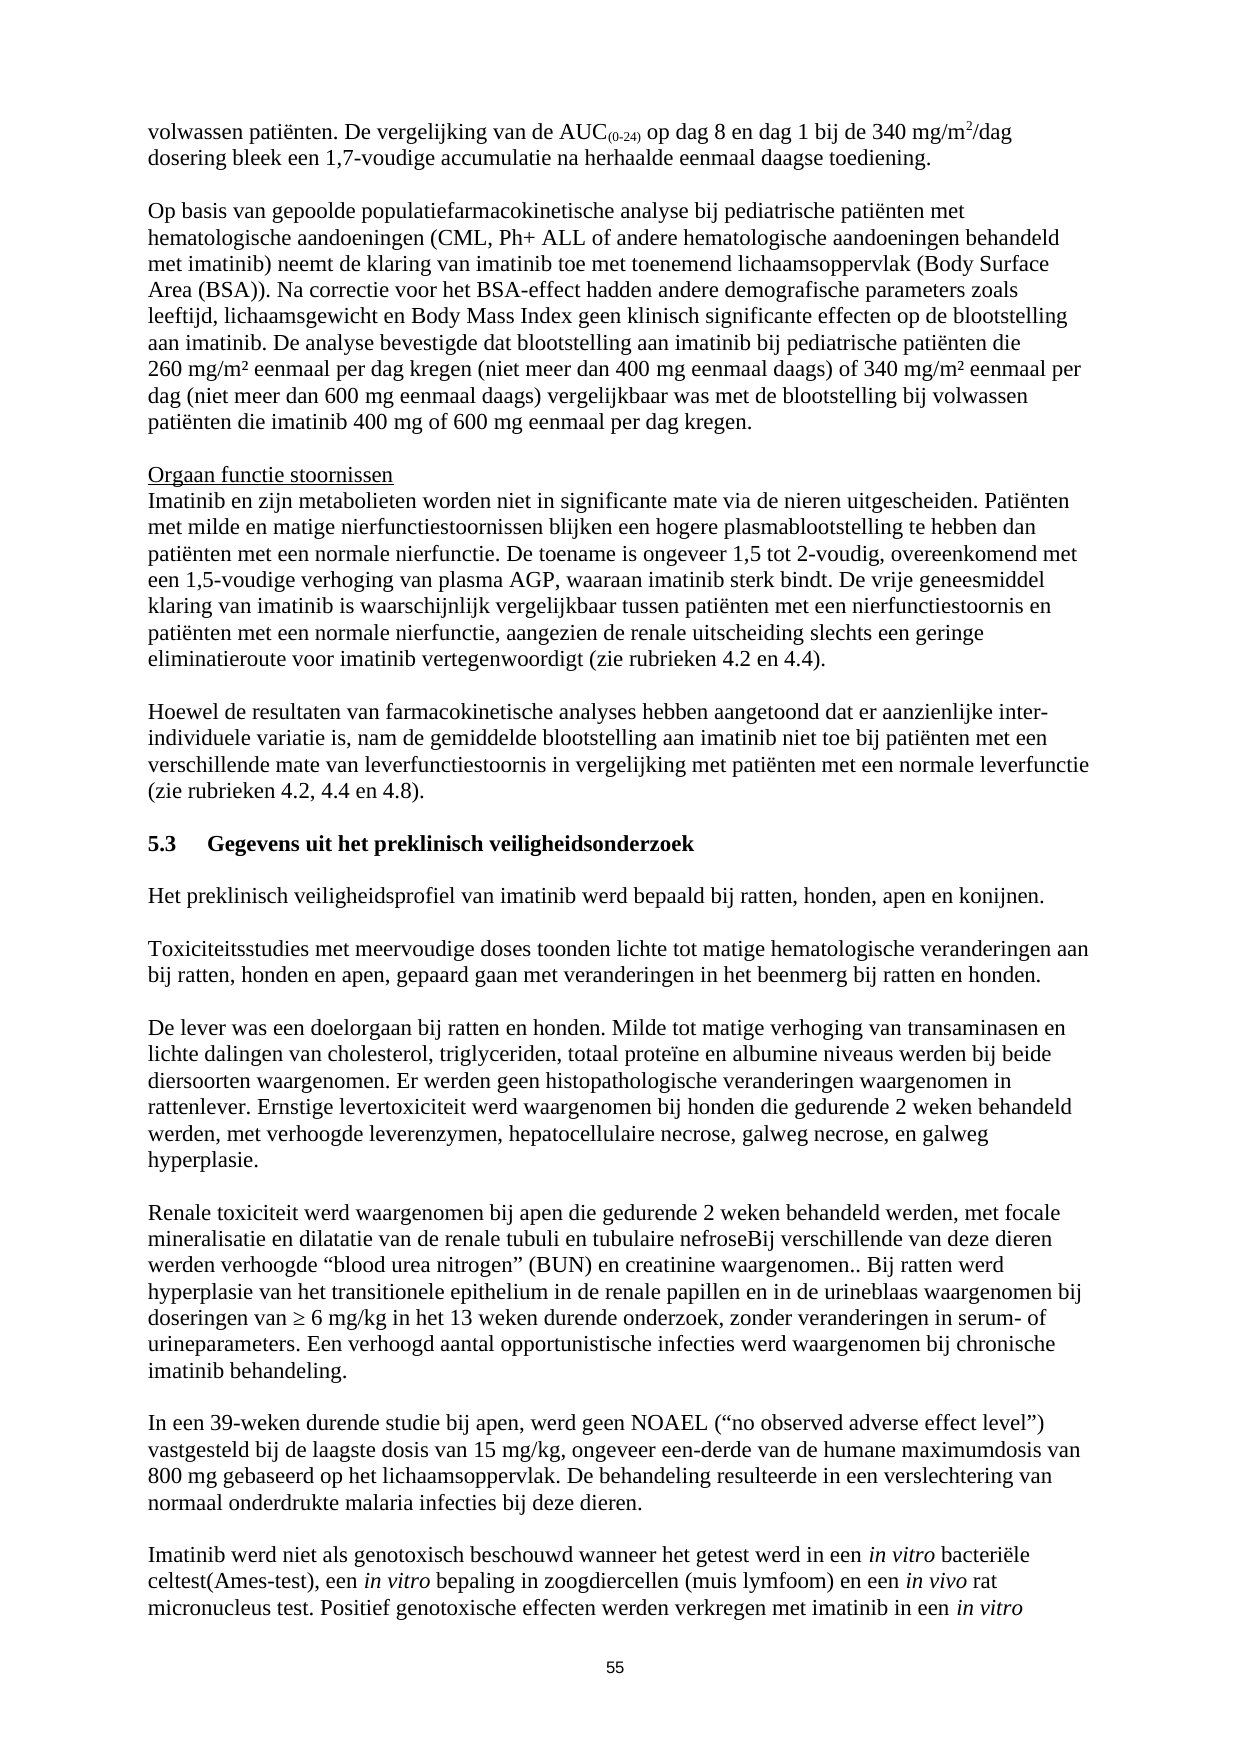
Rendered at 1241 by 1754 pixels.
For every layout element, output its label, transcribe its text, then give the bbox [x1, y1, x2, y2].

text Op basis van gepoolde populatiefarmacokinetische analyse bij pediatrische patiënten met hematologische aandoeningen (CML, Ph+ ALL of andere hematologische aandoeningen behandeld met imatinib) neemt de klaring van imatinib toe met toenemend lichaamsoppervlak (Body Surface Area (BSA)). Na correctie voor het BSA-effect hadden andere demografische parameters zoals leeftijd, lichaamsgewicht en Body Mass Index geen klinisch significante effecten op de blootstelling aan imatinib. De analyse bevestigde dat blootstelling aan imatinib bij pediatrische patiënten die 260 mg/m² eenmaal per dag kregen (niet meer dan 400 mg eenmaal daags) of 340 mg/m² eenmaal per dag (niet meer dan 600 mg eenmaal daags) vergelijkbaar was met de blootstelling bij volwassen patiënten die imatinib 400 mg of 600 mg eenmaal per dag kregen. [148, 197, 1092, 434]
text De lever was een doelorgaan bij ratten en honden. Milde tot matige verhoging van transaminasen en lichte dalingen van cholesterol, triglyceriden, totaal proteïne en albumine niveaus werden bij beide diersoorten waargenomen. Er werden geen histopathologische veranderingen waargenomen in rattenlever. Ernstige levertoxiciteit werd waargenomen bij honden die gedurende 2 weken behandeld werden, met verhoogde leverenzymen, hepatocellulaire necrose, galweg necrose, en galweg hyperplasie. [148, 1014, 1092, 1172]
text Imatinib en zijn metabolieten worden niet in significante mate via de nieren uitgescheiden. Patiënten met milde en matige nierfunctiestoornissen blijken een hogere plasmablootstelling te hebben dan patiënten met een normale nierfunctie. De toename is ongeveer 1,5 tot 2-voudig, overeenkomend met een 1,5-voudige verhoging van plasma AGP, waaraan imatinib sterk bindt. De vrije geneesmiddel klaring van imatinib is waarschijnlijk vergelijkbaar tussen patiënten met een nierfunctiestoornis en patiënten met een normale nierfunctie, aangezien de renale uitscheiding slechts een geringe eliminatieroute voor imatinib vertegenwoordigt (zie rubrieken 4.2 en 4.4). [148, 487, 1092, 672]
text 5.3 Gegevens uit het preklinisch veiligheidsonderzoek [148, 830, 1092, 856]
text Renale toxiciteit werd waargenomen bij apen die gedurende 2 weken behandeld werden, met focale mineralisatie en dilatatie van de renale tubuli en tubulaire nefroseBij verschillende van deze dieren werden verhoogde “blood urea nitrogen” (BUN) en creatinine waargenomen.. Bij ratten werd hyperplasie van het transitionele epithelium in de renale papillen en in de urineblaas waargenomen bij doseringen van ≥ 6 mg/kg in het 13 weken durende onderzoek, zonder veranderingen in serum- of urineparameters. Een verhoogd aantal opportunistische infecties werd waargenomen bij chronische imatinib behandeling. [148, 1199, 1092, 1383]
text Het preklinisch veiligheidsprofiel van imatinib werd bepaald bij ratten, honden, apen en konijnen. [148, 882, 1092, 909]
text Toxiciteitsstudies met meervoudige doses toonden lichte tot matige hematologische veranderingen aan bij ratten, honden en apen, gepaard gaan met veranderingen in het beenmerg bij ratten en honden. [148, 935, 1092, 988]
text Orgaan functie stoornissen [148, 461, 1092, 487]
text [148, 1541, 1092, 1620]
text In een 39-weken durende studie bij apen, werd geen NOAEL (“no observed adverse effect level”) vastgesteld bij de laagste dosis van 15 mg/kg, ongeveer een-derde van de humane maximumdosis van 800 mg gebaseerd op het lichaamsoppervlak. De behandeling resulteerde in een verslechtering van normaal onderdrukte malaria infecties bij deze dieren. [148, 1409, 1092, 1515]
text Hoewel de resultaten van farmacokinetische analyses hebben aangetoond dat er aanzienlijke inter-individuele variatie is, nam de gemiddelde blootstelling aan imatinib niet toe bij patiënten met een verschillende mate van leverfunctiestoornis in vergelijking met patiënten met een normale leverfunctie (zie rubrieken 4.2, 4.4 en 4.8). [148, 698, 1092, 803]
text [148, 118, 1092, 171]
